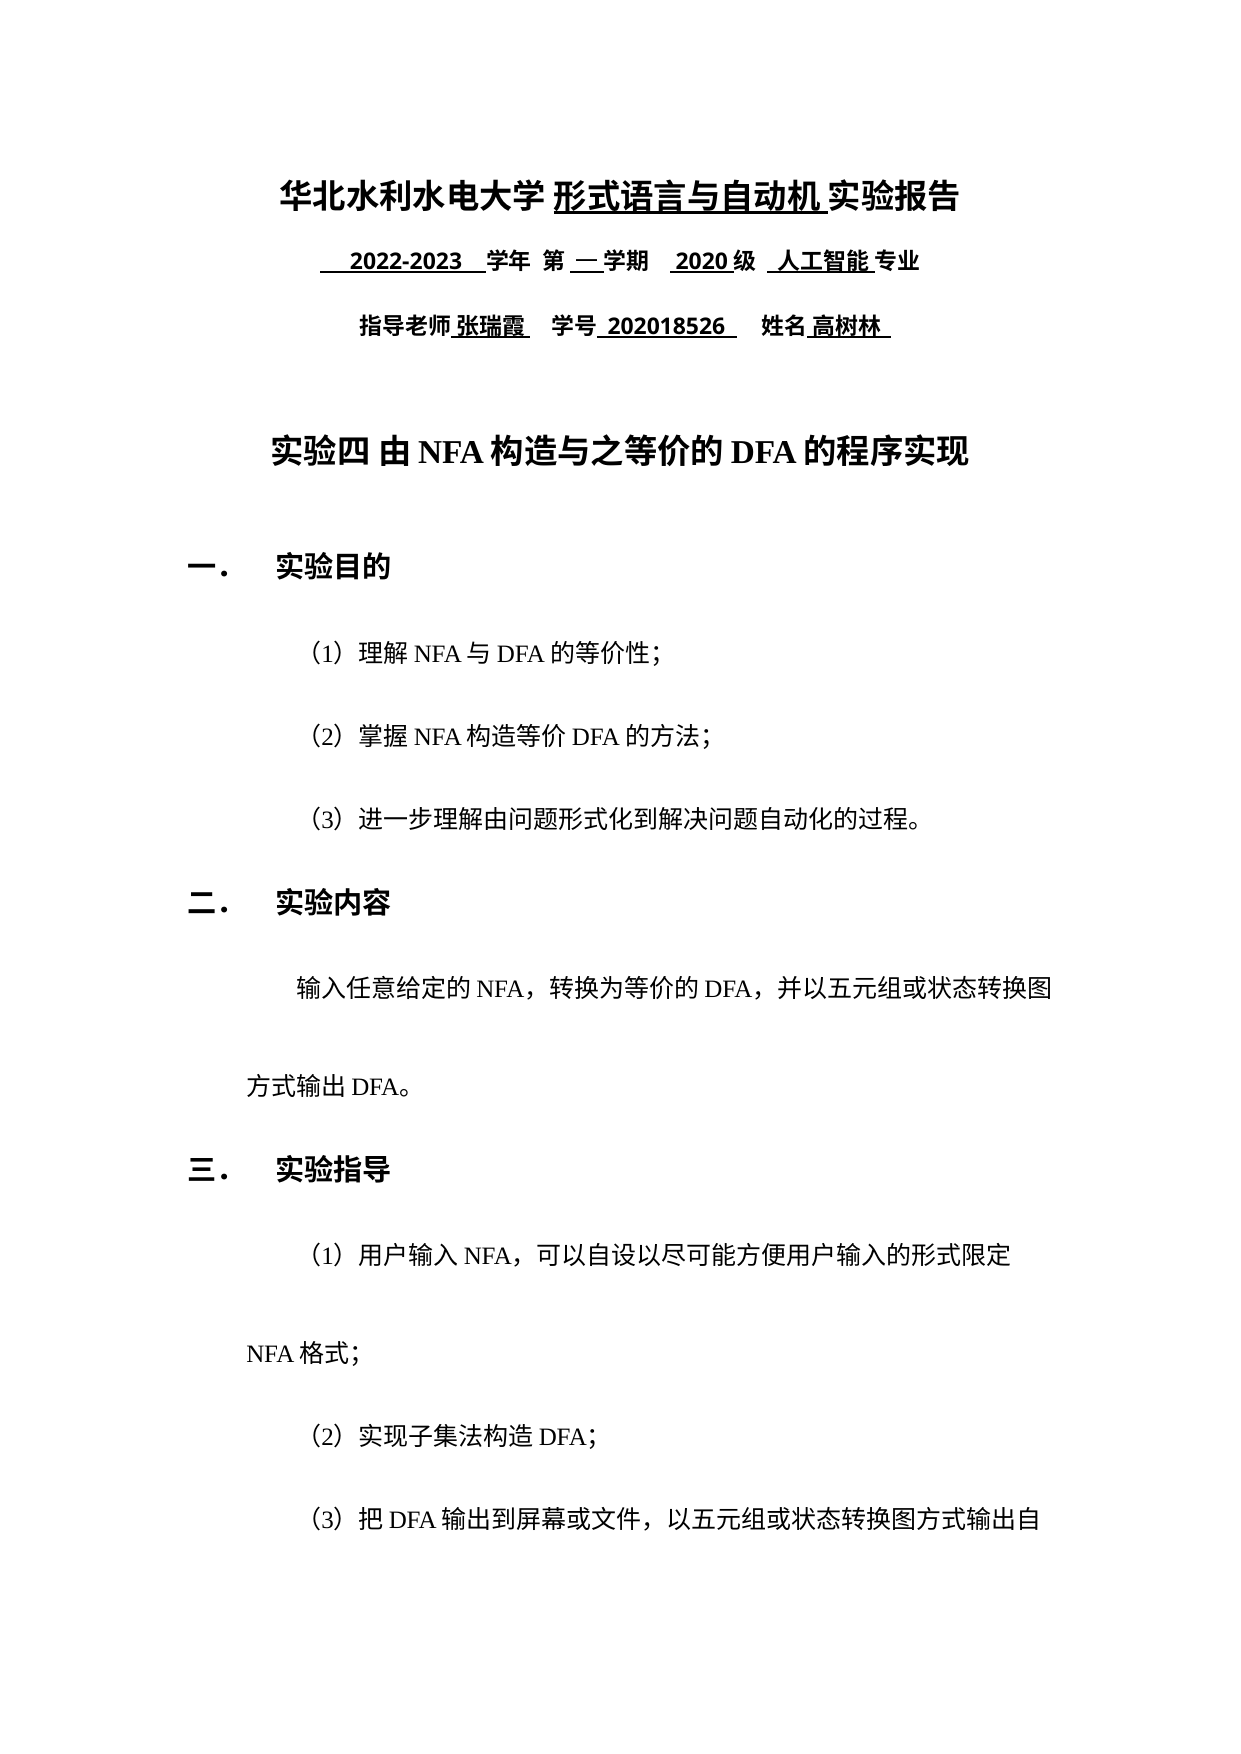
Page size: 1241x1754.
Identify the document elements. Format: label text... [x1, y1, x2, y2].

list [246, 1485, 1053, 1550]
list 实验目的 [187, 533, 1053, 598]
subtitle 实验四 由NFA构造与之等价的DFA的程序实现 [187, 417, 1053, 482]
text 2022-2023 学年 第 一 学期 2020 级 人工智能 专业 [187, 227, 1053, 292]
list （2）掌握NFA构造等价DFA的方法； [246, 702, 1053, 767]
list （2）实现子集法构造DFA； [246, 1402, 1053, 1467]
text 华北水利水电大学 形式语言与自动机 实验报告 [187, 162, 1053, 227]
list （3）进一步理解由问题形式化到解决问题自动化的过程。 [246, 785, 1053, 850]
list （1）理解NFA与DFA的等价性； [246, 619, 1053, 684]
list 实验指导 [187, 1135, 1053, 1200]
list 输入任意给定的NFA，转换为等价的DFA，并以五元组或状态转换图方式输出DFA。 [246, 954, 1053, 1117]
list （1）用户输入NFA，可以自设以尽可能方便用户输入的形式限定NFA格式； [246, 1221, 1053, 1384]
list 实验内容 [187, 868, 1053, 933]
text 指导老师 张瑞霞 学号 202018526 姓名 高树林 [187, 292, 1053, 357]
